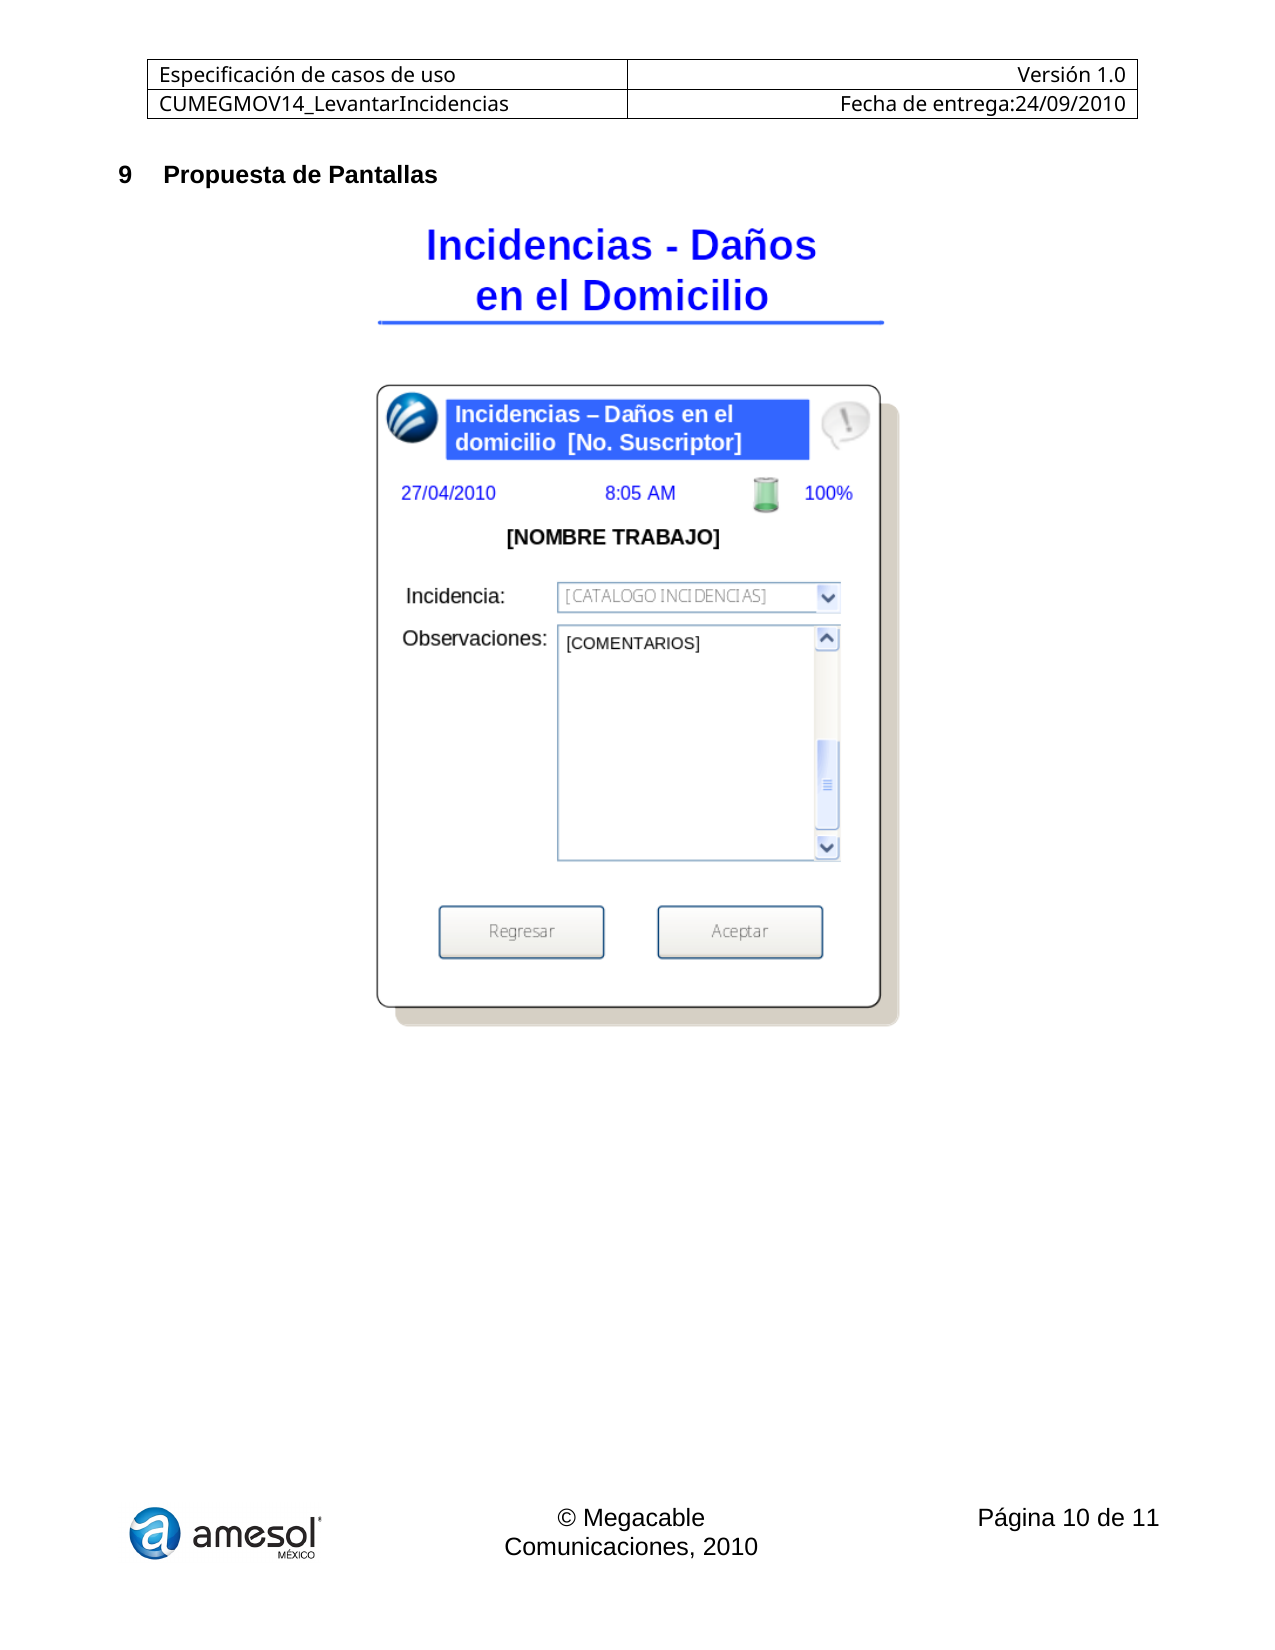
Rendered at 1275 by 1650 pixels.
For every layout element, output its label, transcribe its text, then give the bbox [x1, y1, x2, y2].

picture [118, 1502, 322, 1563]
subtitle Propuesta de Pantallas [118, 160, 1157, 189]
